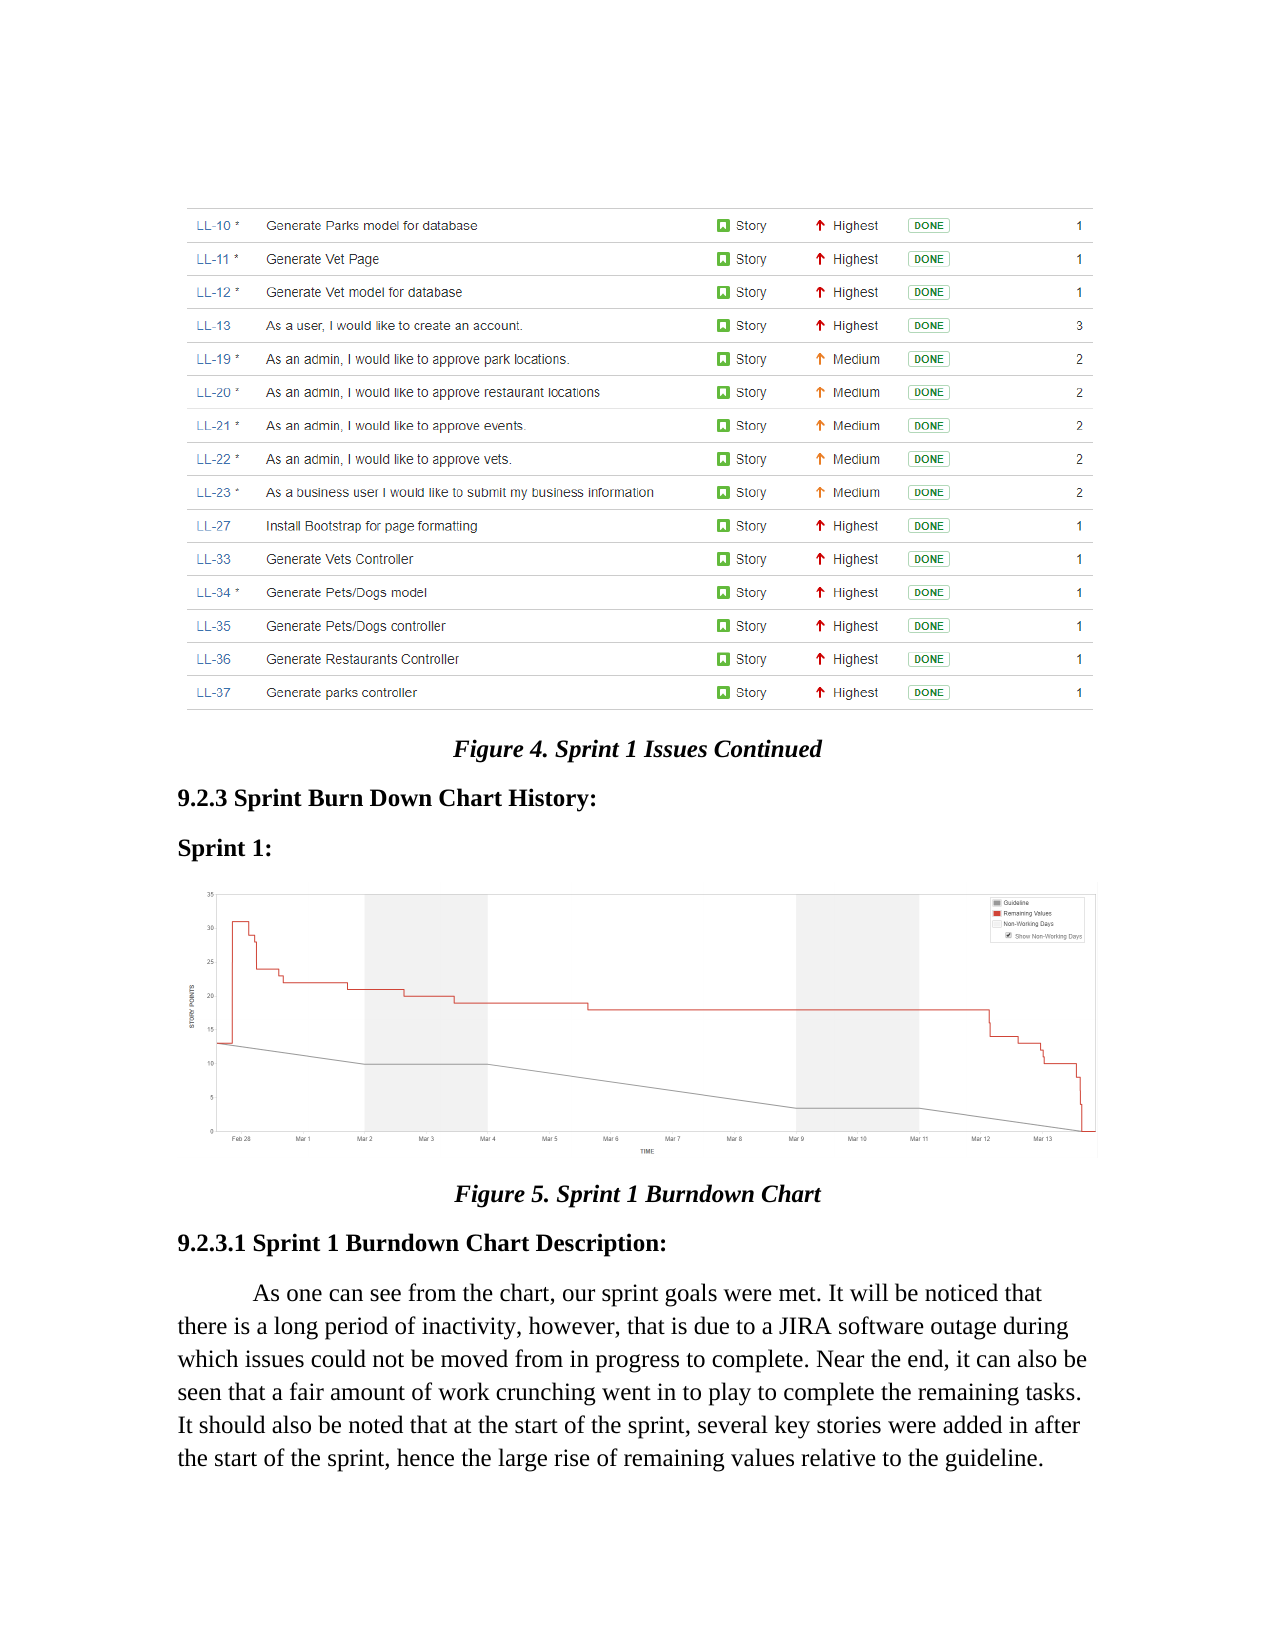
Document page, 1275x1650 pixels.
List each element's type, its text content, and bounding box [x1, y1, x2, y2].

text Figure 4. Sprint 1 Issues Continued [177, 734, 1098, 763]
text 9.2.3.1 Sprint 1 Burndown Chart Description: [177, 1228, 1098, 1257]
text Sprint 1: [177, 833, 1098, 862]
text As one can see from the chart, our sprint goals were met. It will be noticed that there is a long period of inactivity, however, that is due to a JIRA software outage during which issues could not be moved from in progress to complete. Near the end, it can also be seen that a fair amount of work crunching went in to play to complete the remaining tasks. It should also be noted that at the start of the sprint, several key stories were added in after the start of the sprint, hence the large rise of remaining values relative to the guideline. [177, 1278, 1098, 1472]
text 9.2.3 Sprint Burn Down Chart History: [177, 783, 1098, 812]
text Figure 5. Sprint 1 Burndown Chart [177, 1179, 1098, 1207]
picture [177, 206, 1098, 713]
picture [177, 882, 1098, 1158]
